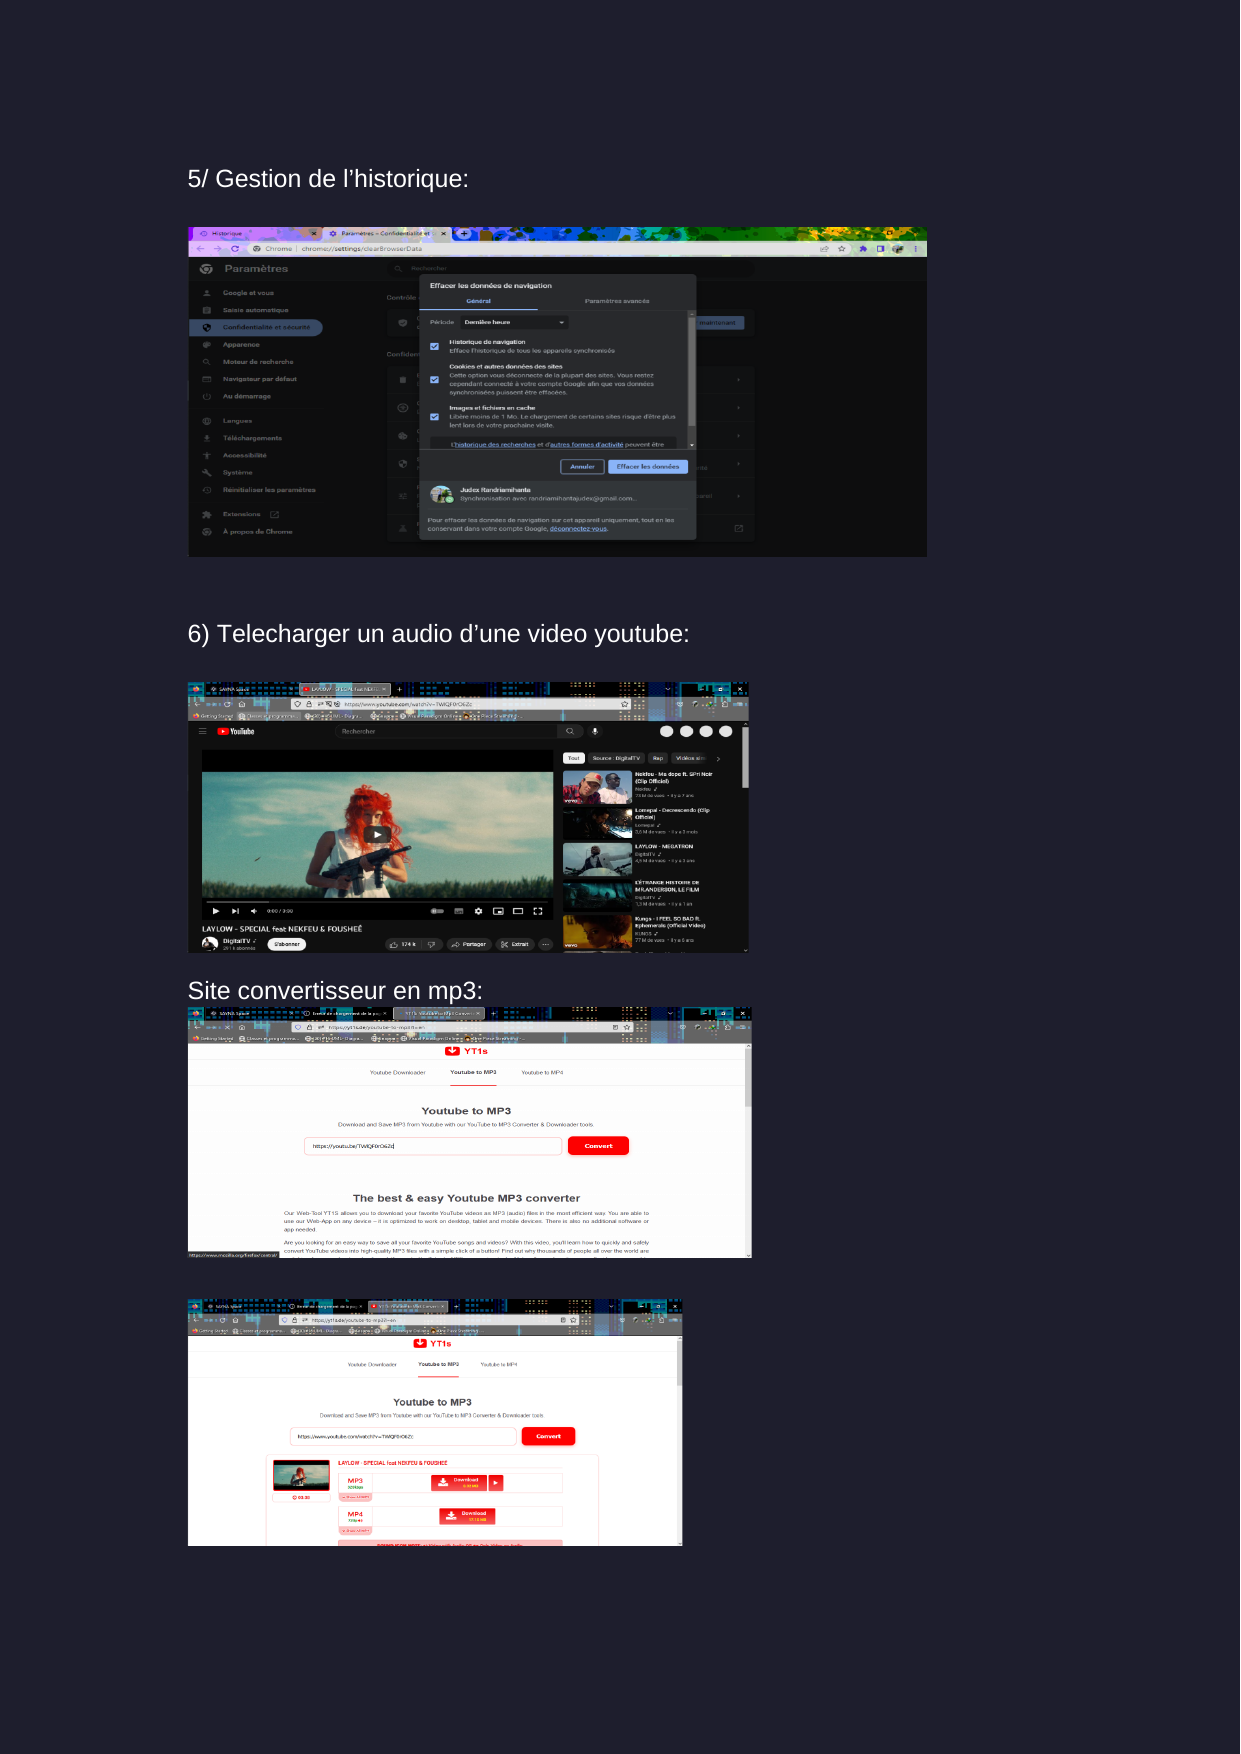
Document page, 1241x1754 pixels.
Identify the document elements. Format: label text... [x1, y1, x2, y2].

list Site convertisseur en mp3: [187, 974, 1053, 1007]
picture [654, 1299, 659, 1307]
picture [187, 682, 749, 953]
picture [187, 227, 927, 557]
picture [187, 1007, 752, 1258]
picture [187, 1299, 683, 1546]
list 5/ Gestion de l’historique: [187, 162, 1053, 194]
list Telecharger un audio d’une video youtube: [187, 617, 1053, 649]
picture [716, 687, 723, 693]
